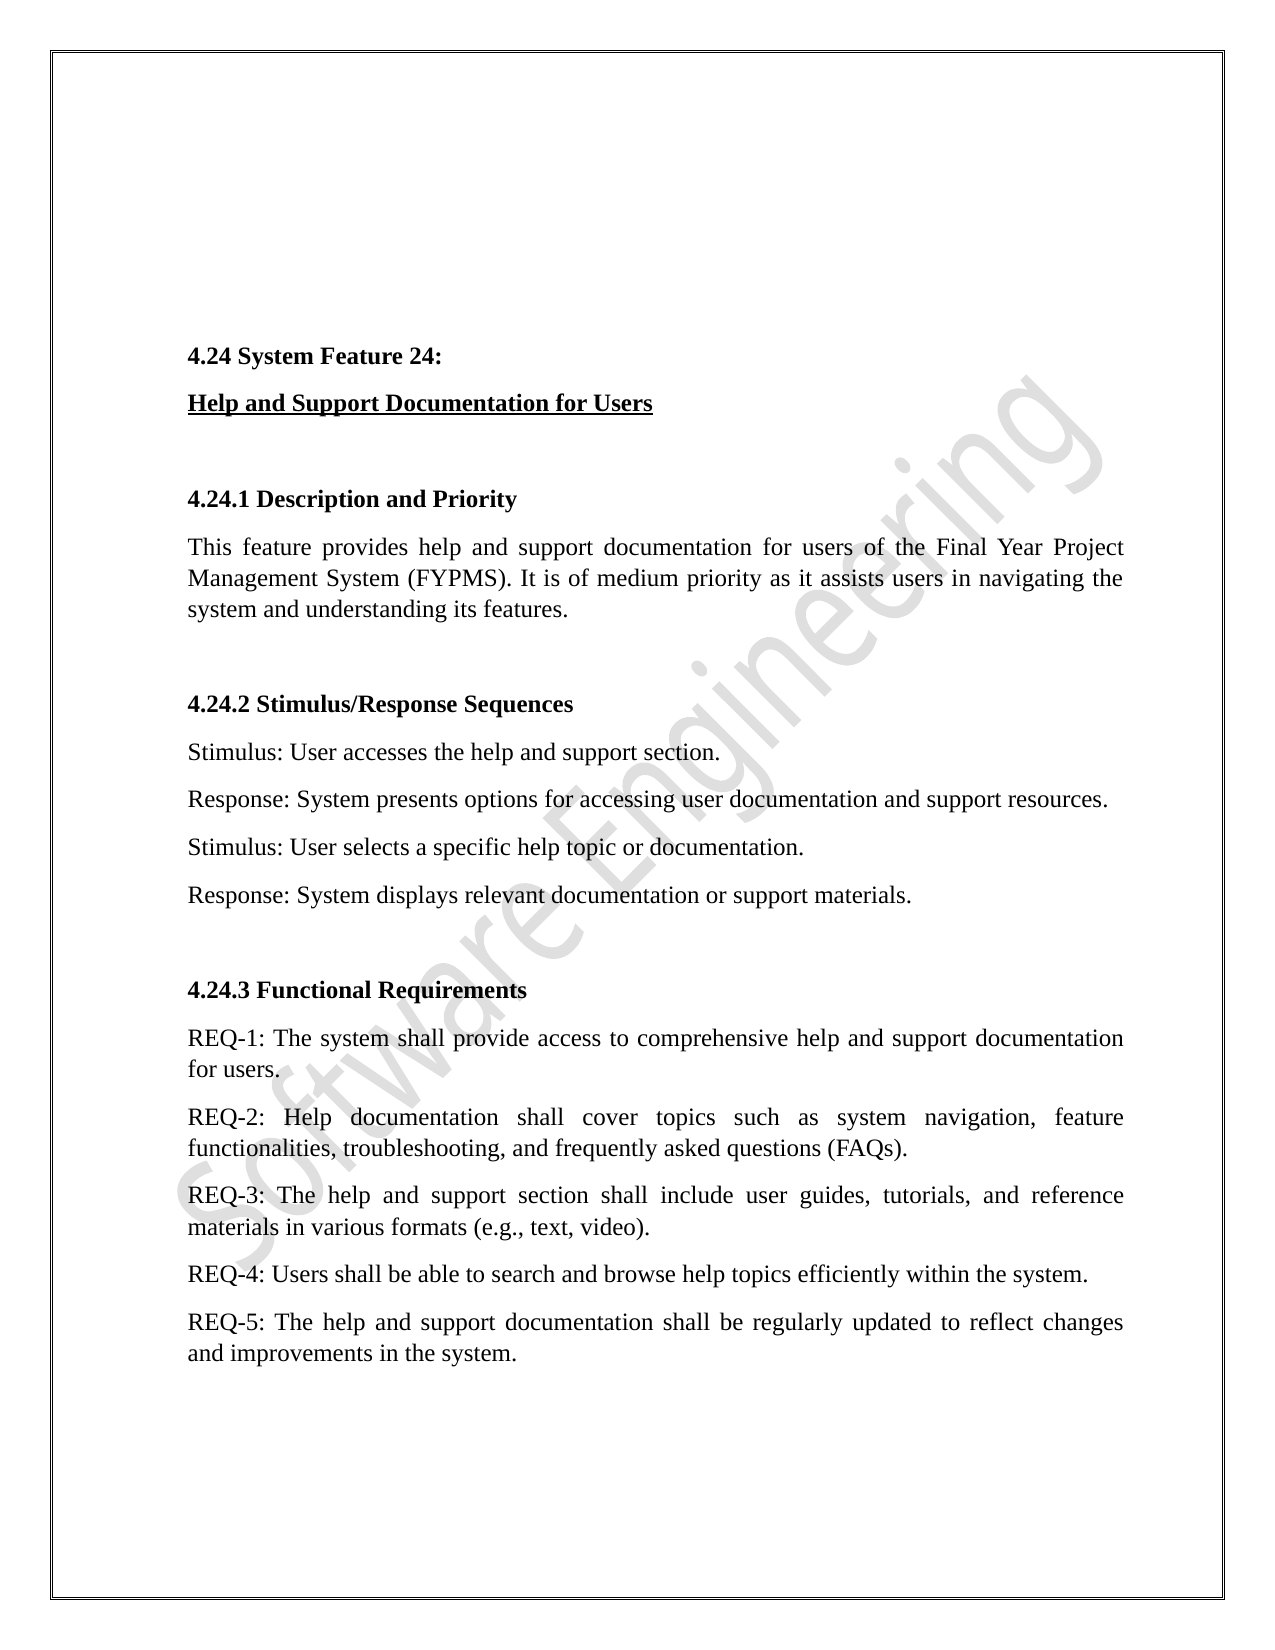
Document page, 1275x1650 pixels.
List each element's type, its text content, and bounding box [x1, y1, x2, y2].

text Stimulus: User accesses the help and support section. [187, 737, 1125, 766]
text Response: System presents options for accessing user documentation and support resources. [187, 784, 1125, 813]
text 4.24.3 Functional Requirements [187, 975, 1125, 1004]
text REQ-5: The help and support documentation shall be regularly updated to reflect changes and improvements in the system. [187, 1307, 1125, 1367]
text 4.24.2 Stimulus/Response Sequences [187, 689, 1125, 718]
text REQ-4: Users shall be able to search and browse help topics efficiently within the system. [187, 1259, 1125, 1288]
text REQ-1: The system shall provide access to comprehensive help and support documentation for users. [187, 1023, 1125, 1083]
text This feature provides help and support documentation for users of the Final Year Project Management System (FYPMS). It is of medium priority as it assists users in navigating the system and understanding its features. [187, 532, 1125, 622]
text Stimulus: User selects a specific help topic or documentation. [187, 832, 1125, 861]
text 4.24.1 Description and Priority [187, 484, 1125, 513]
text Response: System displays relevant documentation or support materials. [187, 880, 1125, 909]
text Help and Support Documentation for Users [187, 388, 1125, 417]
text REQ-2: Help documentation shall cover topics such as system navigation, feature functionalities, troubleshooting, and frequently asked questions (FAQs). [187, 1102, 1125, 1162]
text 4.24 System Feature 24: [187, 341, 1125, 369]
text REQ-3: The help and support section shall include user guides, tutorials, and reference materials in various formats (e.g., text, video). [187, 1181, 1125, 1240]
